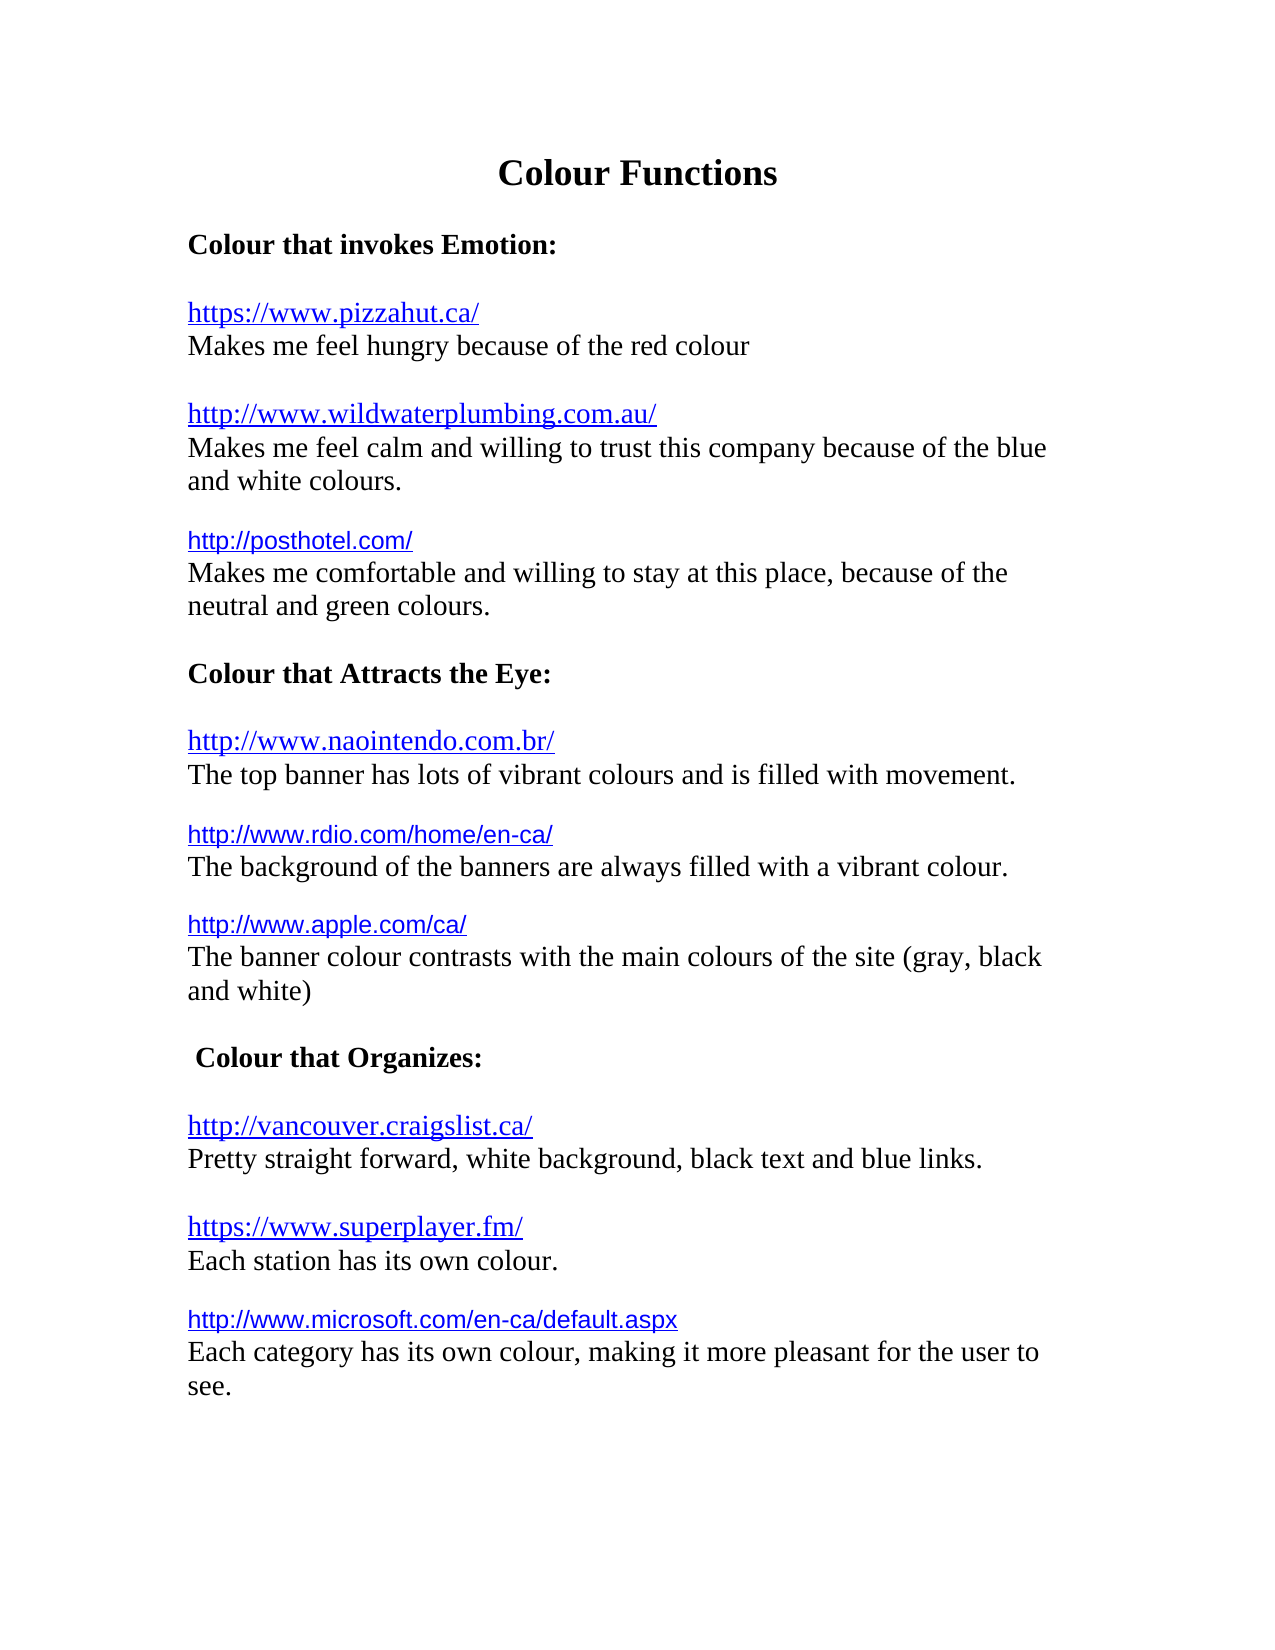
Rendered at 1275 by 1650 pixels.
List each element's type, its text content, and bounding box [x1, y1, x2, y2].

text http://posthotel.com/ [187, 526, 1087, 555]
text The top banner has lots of vibrant colours and is filled with movement. [187, 757, 1087, 791]
text https://www.pizzahut.ca/ [187, 295, 1087, 328]
text http://www.naointendo.com.br/ [187, 723, 1087, 757]
text http://www.wildwaterplumbing.com.au/ [187, 396, 1087, 429]
text Colour Functions [187, 150, 1087, 193]
text The banner colour contrasts with the main colours of the site (gray, black and white) [187, 939, 1087, 1006]
text http://www.apple.com/ca/ [187, 910, 1087, 939]
text Pretty straight forward, white background, black text and blue links. [187, 1142, 1087, 1175]
text http://www.rdio.com/home/en-ca/ [187, 820, 1087, 848]
text Makes me feel calm and willing to trust this company because of the blue and white colours. [187, 430, 1087, 497]
text Colour that invokes Emotion: [187, 227, 1087, 261]
text Makes me comfortable and willing to stay at this place, because of the neutral and green colours. [187, 555, 1087, 622]
text Each station has its own colour. [187, 1243, 1087, 1276]
text https://www.superplayer.fm/ [187, 1209, 1087, 1243]
text Colour that Attracts the Eye: [187, 656, 1087, 689]
text Makes me feel hungry because of the red colour [187, 328, 1087, 362]
text http://vancouver.craigslist.ca/ [187, 1108, 1087, 1141]
text Colour that Organizes: [187, 1040, 1087, 1074]
text The background of the banners are always filled with a vibrant colour. [187, 849, 1087, 882]
text Each category has its own colour, making it more pleasant for the user to see. [187, 1334, 1087, 1401]
text http://www.microsoft.com/en-ca/default.aspx [187, 1305, 1087, 1334]
